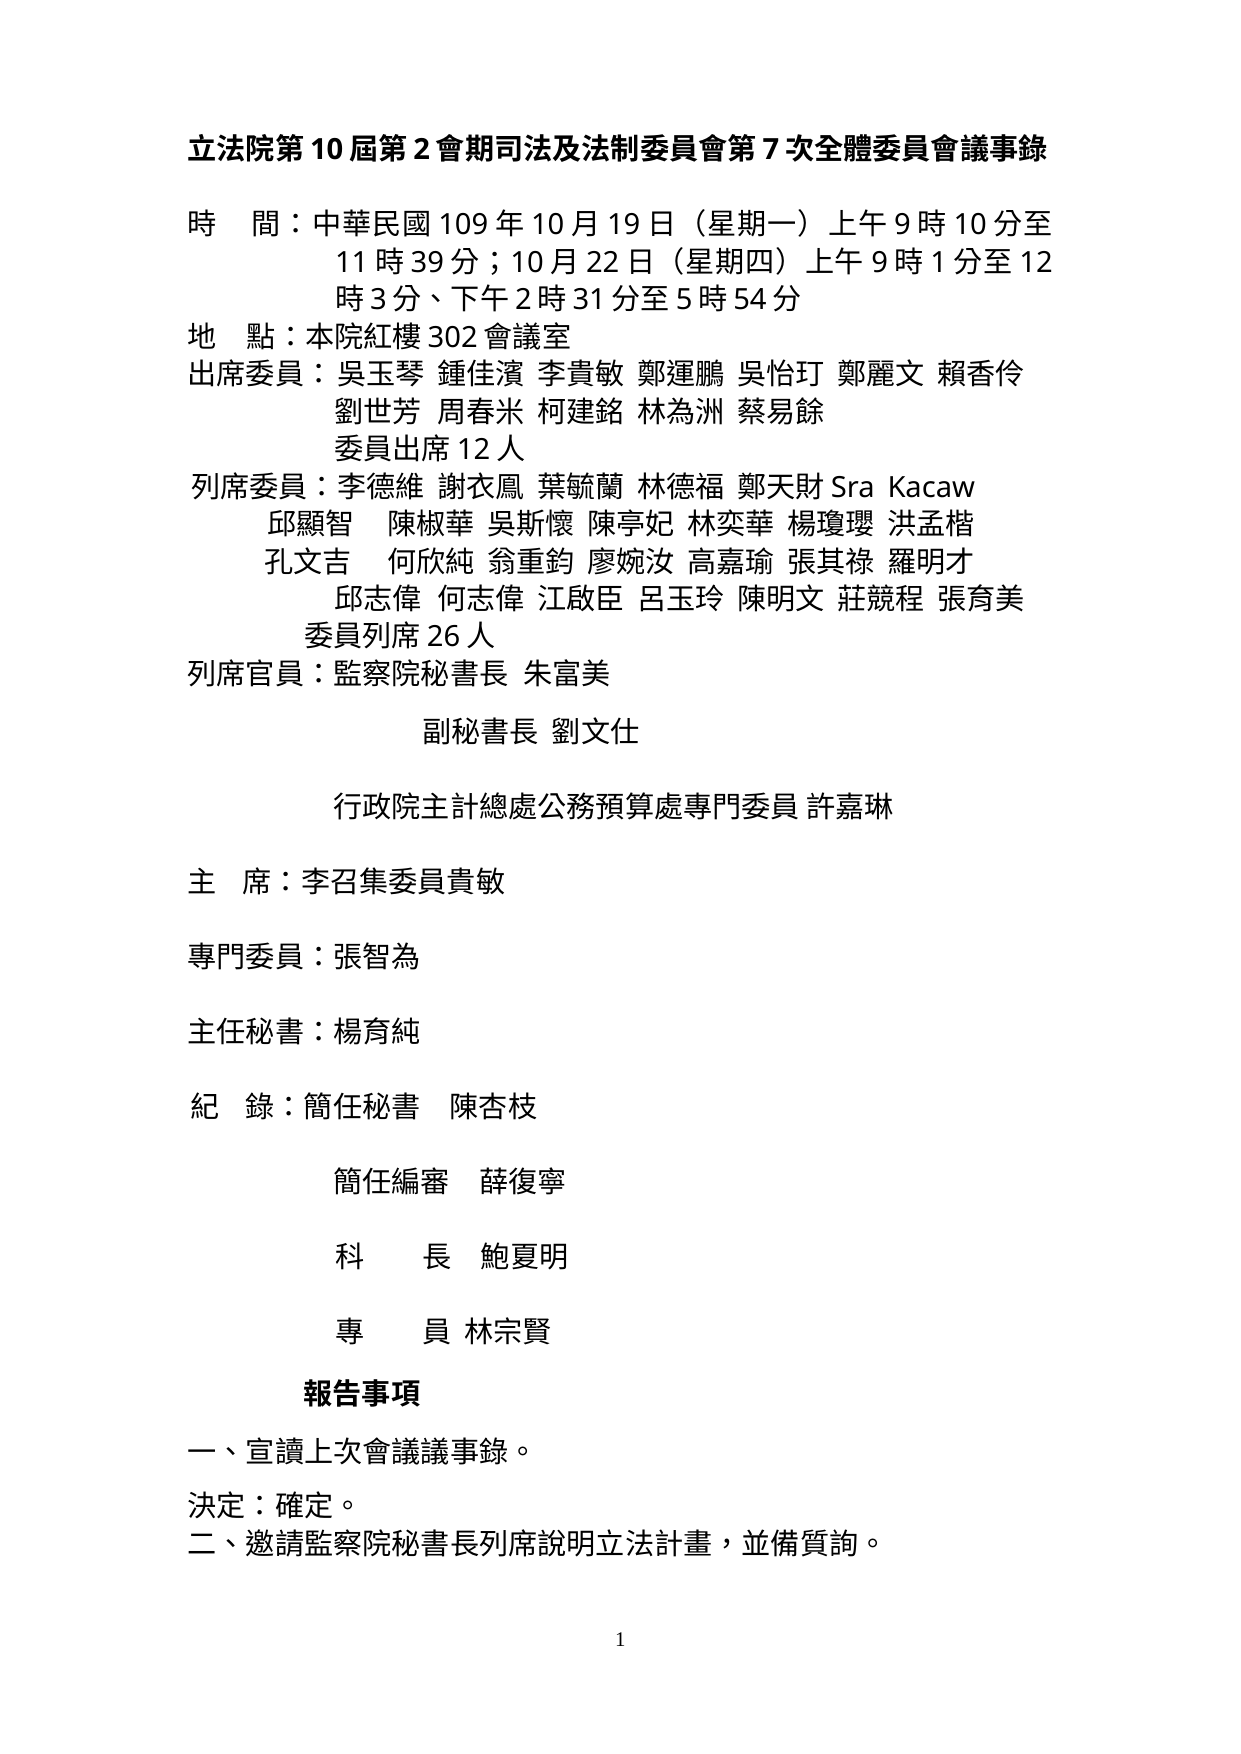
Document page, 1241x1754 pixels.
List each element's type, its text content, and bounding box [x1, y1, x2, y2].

text 簡任編審 薛復寧 [187, 1142, 1053, 1217]
text 決定：確定。 [187, 1487, 1053, 1524]
text 邱顯智 陳椒華 吳斯懷 陳亭妃 林奕華 楊瓊瓔 洪孟楷 [191, 505, 1053, 542]
text 委員出席12人 [334, 430, 1053, 467]
text 出席委員： 吳玉琴 鍾佳濱 李貴敏 鄭運鵬 吳怡玎 鄭麗文 賴香伶 [187, 355, 1053, 392]
text 委員列席26人 [187, 617, 1053, 654]
text 行政院主計總處公務預算處專門委員 許嘉琳 [187, 767, 1053, 842]
text 一、宣讀上次會議議事錄。 [187, 1412, 1053, 1487]
text 時 間：中華民國109年10月19日（星期一）上午9時10分至11時39分；10月22日（星期四）上午9時1分至12時3分、下午2時31分至5時54分 [187, 205, 1053, 317]
list 邀請監察院秘書長列席說明立法計畫，並備質詢。 [187, 1524, 1053, 1562]
text 主 席：李召集委員貴敏 [187, 842, 1053, 917]
text 主任秘書：楊育純 [187, 992, 1053, 1067]
text 列席官員：監察院秘書長 朱富美 [187, 654, 1053, 692]
text 專門委員：張智為 [187, 917, 1053, 992]
text 列席委員： 李德維 謝衣鳯 葉毓蘭 林德福 鄭天財Sra Kacaw [537, 467, 1053, 505]
text 專 員 林宗賢 [187, 1292, 1053, 1367]
text 報告事項 [187, 1374, 1053, 1412]
text 孔文吉 何欣純 翁重鈞 廖婉汝 高嘉瑜 張其祿 羅明才 [191, 542, 1053, 580]
text 副秘書長 劉文仕 [187, 692, 1053, 767]
text 列席委員： 李德維 謝衣鳯 葉毓蘭 林德福 鄭天財Sra Kacaw [191, 467, 437, 505]
text 劉世芳 周春米 柯建銘 林為洲 蔡易餘 [189, 392, 1053, 430]
text 紀 錄：簡任秘書 陳杏枝 [187, 1067, 1053, 1142]
text 地 點：本院紅樓302會議室 [187, 317, 1053, 355]
text 立法院第10屆第2會期司法及法制委員會第7次全體委員會議事錄 [187, 130, 1053, 167]
text 邱志偉 何志偉 江啟臣 呂玉玲 陳明文 莊競程 張育美 [333, 580, 1053, 617]
text 科 長 鮑夏明 [187, 1217, 1053, 1292]
